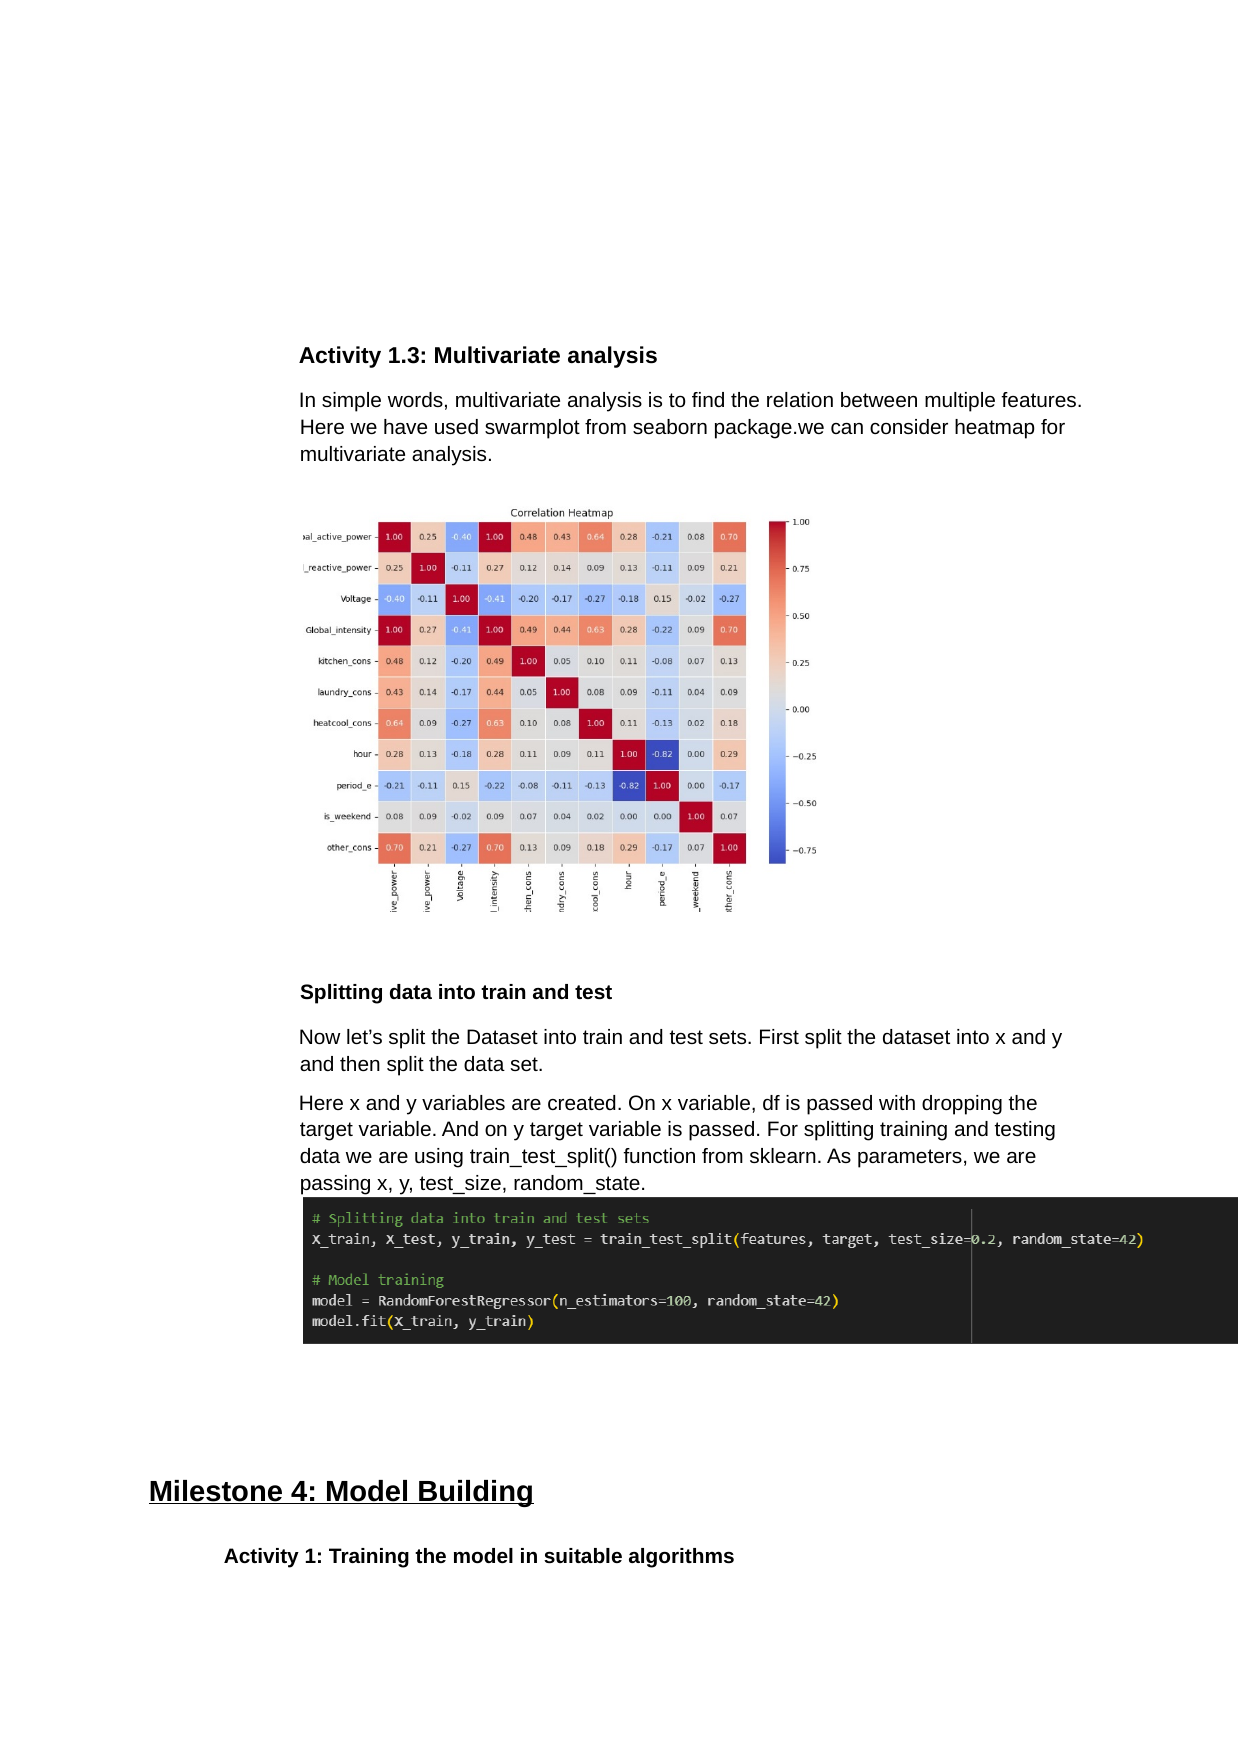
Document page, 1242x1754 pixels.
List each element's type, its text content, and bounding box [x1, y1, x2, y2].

subtitle Activity 1.3: Multivariate analysis [298, 342, 1085, 369]
text Activity 1: Training the model in suitable algorithms [223, 1544, 1085, 1568]
text Here x and y variables are created. On x variable, df is passed with dropping the target variable. And on y target variable is passed. For splitting training and testing data we are using train_test_split() function from sklearn. As parameters, we are passing x, y, test_size, random_state. [298, 1090, 1084, 1194]
text In simple words, multivariate analysis is to find the relation between multiple features. Here we have used swarmplot from seaborn package.we can consider heatmap for multivariate analysis. [298, 388, 1084, 465]
picture [303, 1197, 1238, 1344]
text Now let’s split the Dataset into train and test sets. First split the dataset into x and y and then split the data set. [298, 1024, 1084, 1075]
subtitle Milestone 4: Model Building [148, 1473, 1059, 1507]
text Splitting data into train and test [300, 979, 1085, 1003]
picture [303, 468, 897, 912]
